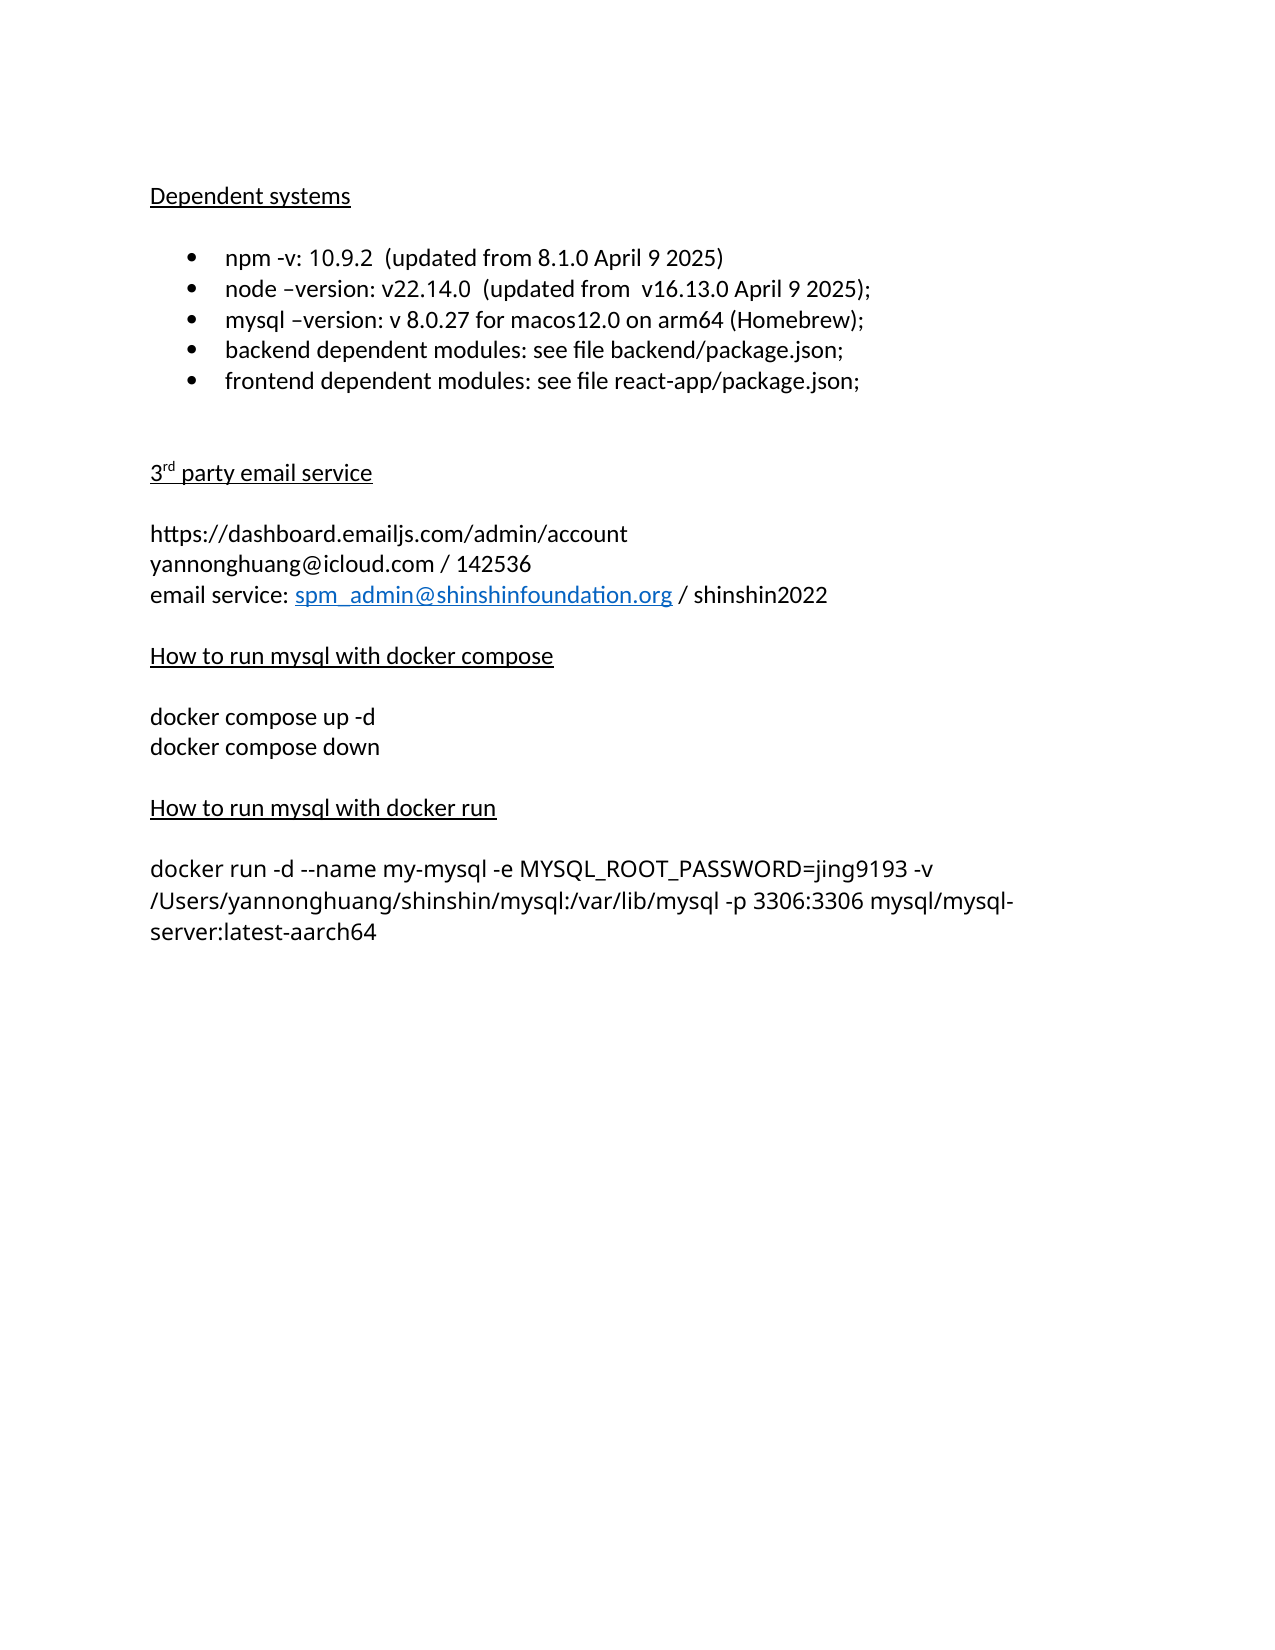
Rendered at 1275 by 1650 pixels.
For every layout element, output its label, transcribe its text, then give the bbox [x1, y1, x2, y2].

list npm -v: 10.9.2 (updated from 8.1.0 April 9 2025) [187, 242, 1125, 273]
text email service: spm_admin@shinshinfoundation.org / shinshin2022 [150, 579, 1125, 609]
text How to run mysql with docker run [150, 792, 1125, 823]
list backend dependent modules: see file backend/package.json; [187, 334, 1125, 365]
text docker compose up -d [150, 701, 1125, 731]
list frontend dependent modules: see file react-app/package.json; [187, 365, 1125, 396]
text docker run -d --name my-mysql -e MYSQL_ROOT_PASSWORD=jing9193 -v /Users/yannonghuang/shinshin/mysql:/var/lib/mysql -p 3306:3306 mysql/mysql-server:latest-aarch64 [150, 853, 1125, 947]
text yannonghuang@icloud.com / 142536 [150, 548, 1125, 579]
text How to run mysql with docker compose [150, 640, 1125, 670]
text docker compose down [150, 731, 1125, 762]
list mysql –version: v 8.0.27 for macos12.0 on arm64 (Homebrew); [187, 304, 1125, 334]
list node –version: v22.14.0 (updated from v16.13.0 April 9 2025); [187, 273, 1125, 304]
text https://dashboard.emailjs.com/admin/account [150, 518, 1125, 548]
text 3rd party email service [150, 457, 1125, 487]
text Dependent systems [150, 181, 1125, 211]
